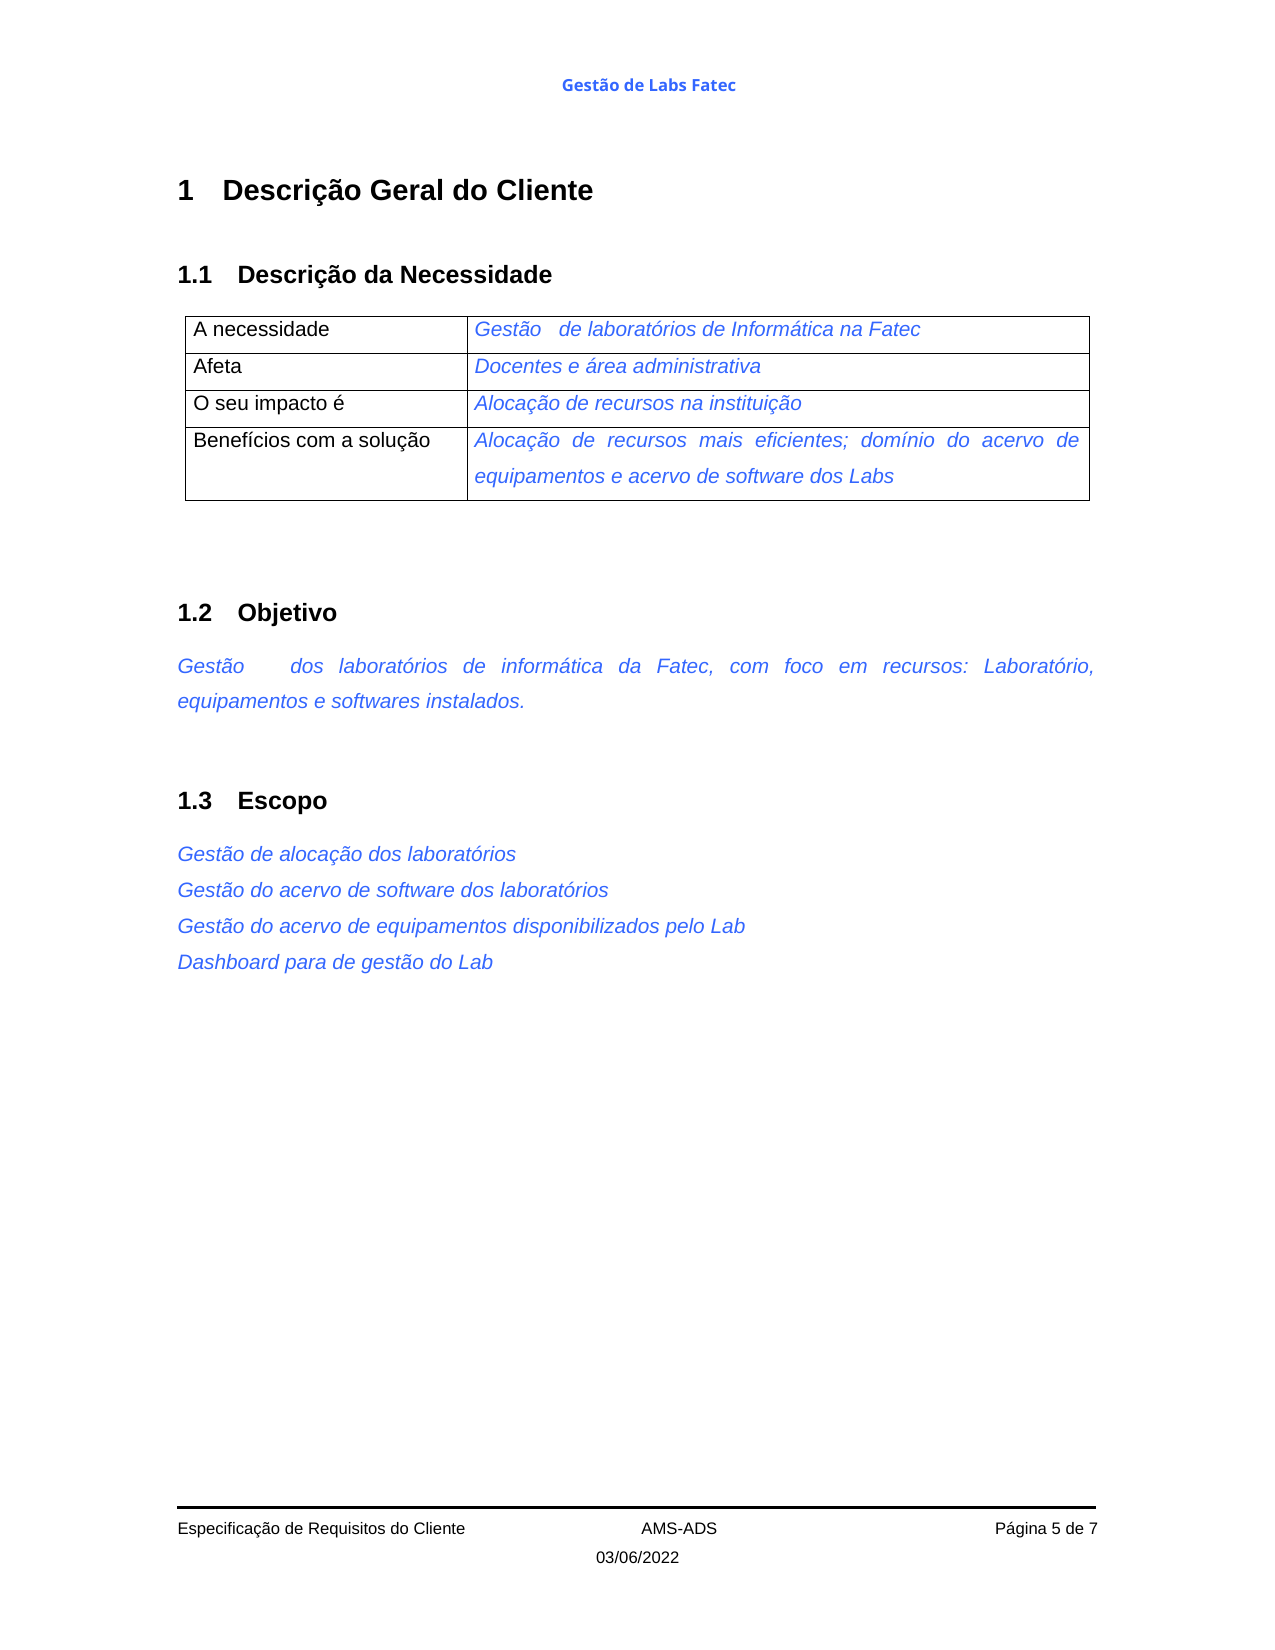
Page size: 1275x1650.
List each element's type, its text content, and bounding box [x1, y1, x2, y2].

text Gestão do acervo de software dos laboratórios [177, 878, 1098, 902]
table_header Gestão de laboratórios de Informática na Fatec [468, 317, 1089, 353]
subtitle Descrição Geral do Cliente [177, 173, 1098, 206]
text Dashboard para de gestão do Lab [177, 950, 1098, 974]
table_cell O seu impacto é [186, 391, 467, 427]
table_cell Afeta [186, 354, 467, 390]
text Gestão do acervo de equipamentos disponibilizados pelo Lab [177, 914, 1098, 938]
text Gestão dos laboratórios de informática da Fatec, com foco em recursos: Laboratório, equipamentos e softwares instalados. [177, 653, 1098, 713]
table_cell Benefícios com a solução [186, 428, 467, 500]
subtitle Objetivo [177, 598, 1098, 627]
table_cell Docentes e área administrativa [468, 354, 1089, 390]
table_cell Alocação de recursos mais eficientes; domínio do acervo de equipamentos e acervo de software dos Labs [468, 428, 1089, 500]
table_cell Alocação de recursos na instituição [468, 391, 1089, 427]
subtitle Descrição da Necessidade [177, 260, 1098, 289]
text Gestão de alocação dos laboratórios [177, 842, 1098, 866]
table_header A necessidade [186, 317, 467, 353]
subtitle Escopo [177, 786, 1098, 815]
